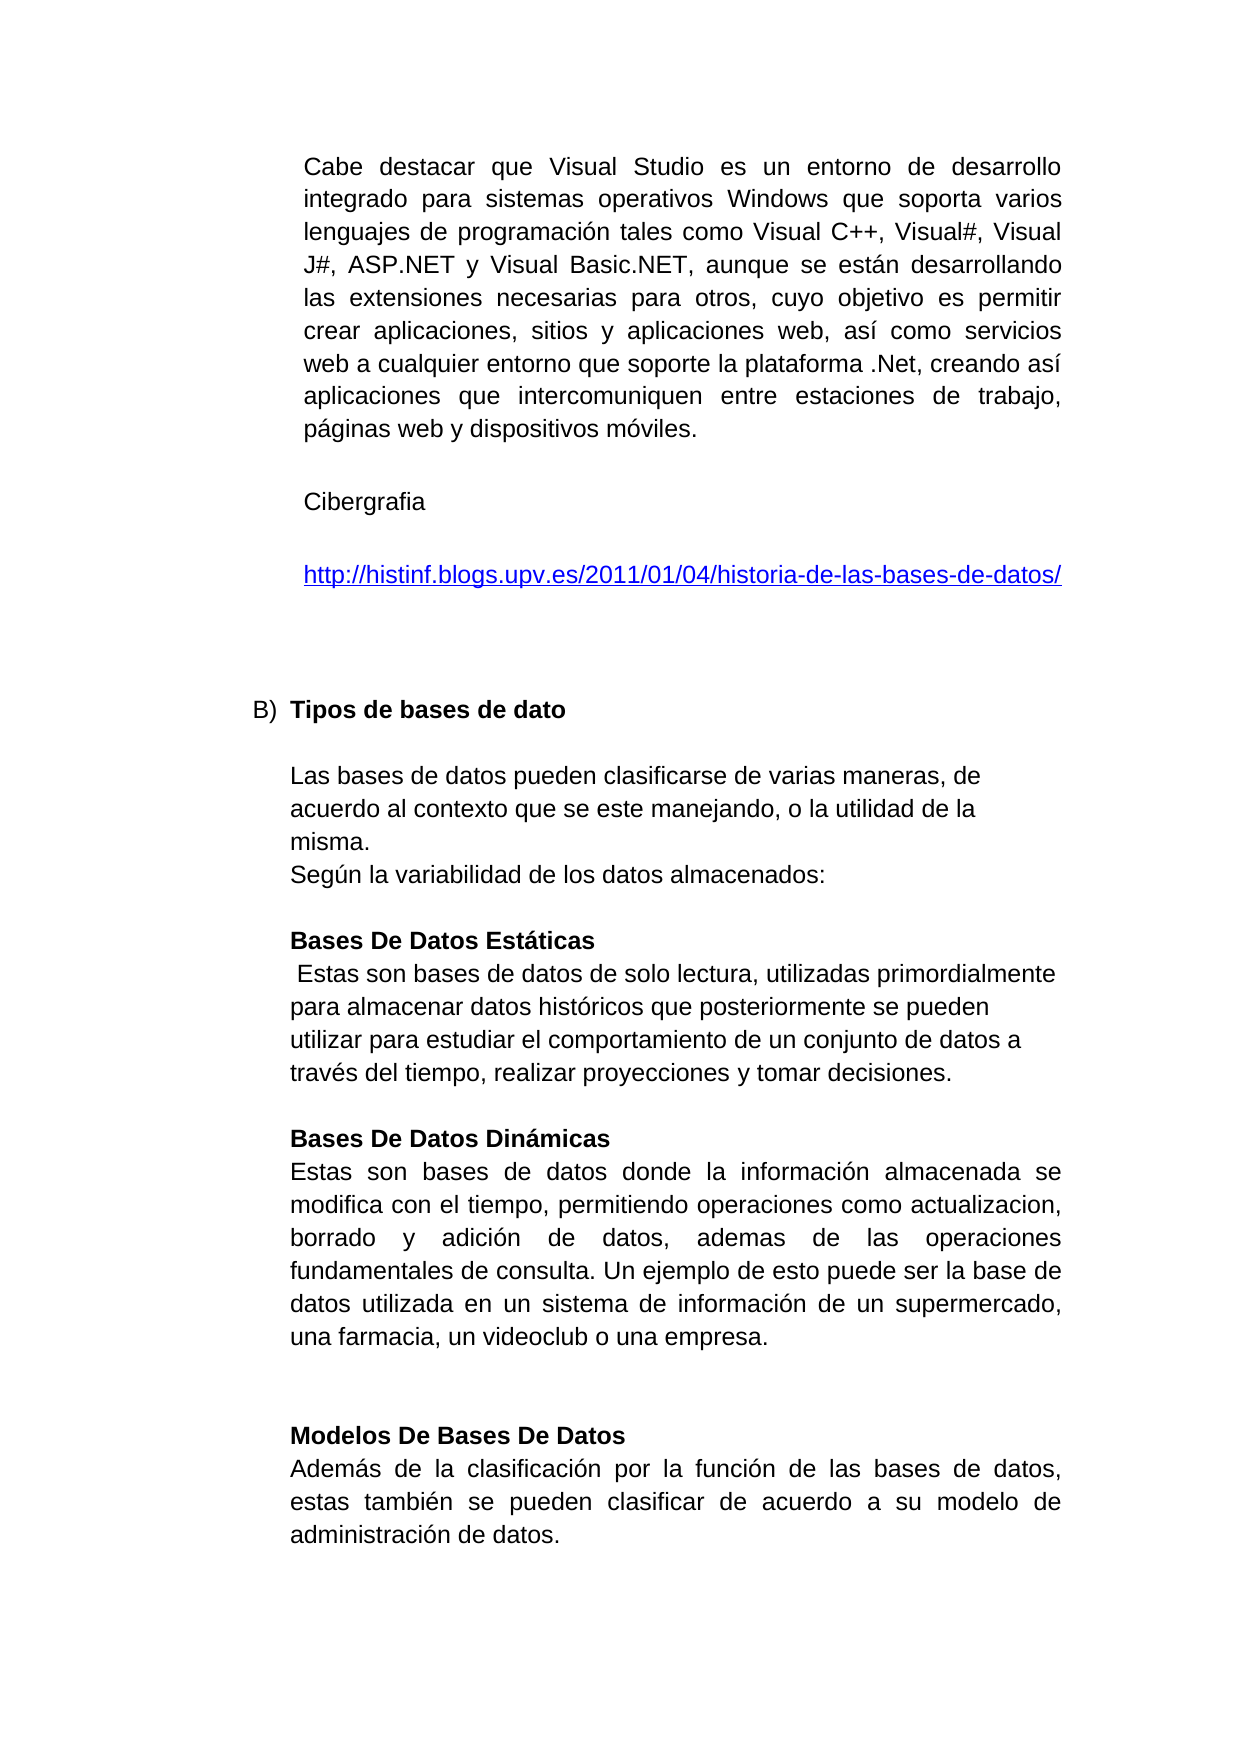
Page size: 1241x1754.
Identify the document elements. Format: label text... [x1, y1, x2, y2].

text http://histinf.blogs.upv.es/2011/01/04/historia-de-las-bases-de-datos/ [303, 556, 1063, 588]
list Según la variabilidad de los datos almacenados: [290, 860, 1063, 888]
list Las bases de datos pueden clasificarse de varias maneras, de acuerdo al contexto que se este manejando, o la utilidad de la misma. [290, 761, 1063, 855]
list Bases De Datos Dinámicas [290, 1124, 1063, 1153]
text Cabe destacar que Visual Studio es un entorno de desarrollo integrado para sistemas operativos Windows que soporta varios lenguajes de programación tales como Visual C++, Visual#, Visual J#, ASP.NET y Visual Basic.NET, aunque se están desarrollando las extensiones necesarias para otros, cuyo objetivo es permitir crear aplicaciones, sitios y aplicaciones web, así como servicios web a cualquier entorno que soporte la plataforma .Net, creando así aplicaciones que intercomuniquen entre estaciones de trabajo, páginas web y dispositivos móviles. [303, 148, 1063, 443]
list Además de la clasificación por la función de las bases de datos, estas también se pueden clasificar de acuerdo a su modelo de administración de datos. [290, 1454, 1063, 1549]
text Cibergrafia [303, 483, 1063, 516]
list Estas son bases de datos donde la información almacenada se modifica con el tiempo, permitiendo operaciones como actualizacion, borrado y adición de datos, ademas de las operaciones fundamentales de consulta. Un ejemplo de esto puede ser la base de datos utilizada en un sistema de información de un supermercado, una farmacia, un videoclub o una empresa. [290, 1157, 1063, 1351]
list Bases De Datos Estáticas [290, 926, 1063, 954]
list Estas son bases de datos de solo lectura, utilizadas primordialmente para almacenar datos históricos que posteriormente se pueden utilizar para estudiar el comportamiento de un conjunto de datos a través del tiempo, realizar proyecciones y tomar decisiones. [290, 959, 1063, 1087]
list Modelos De Bases De Datos [290, 1421, 1063, 1450]
list Tipos de bases de dato [252, 694, 1063, 723]
